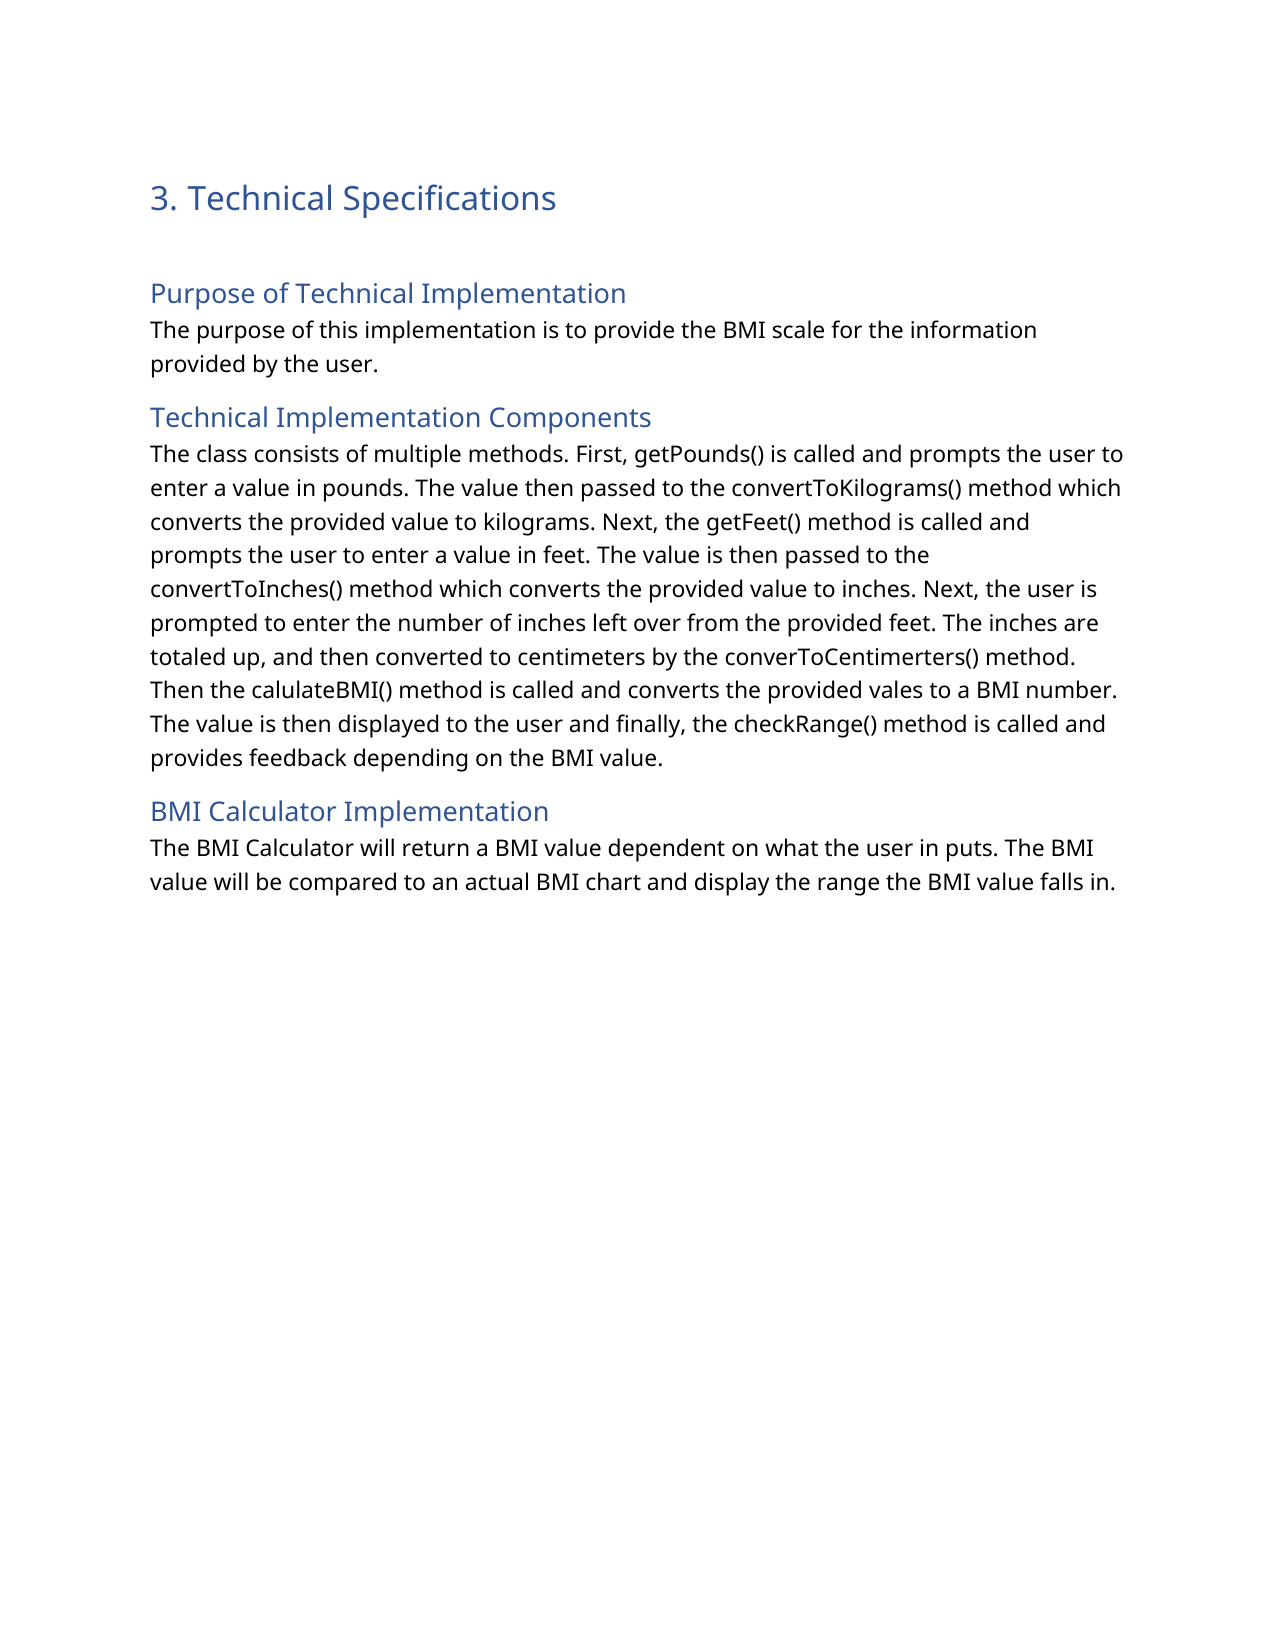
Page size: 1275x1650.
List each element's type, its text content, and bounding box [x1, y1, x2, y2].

text The purpose of this implementation is to provide the BMI scale for the information provided by the user. [150, 314, 1125, 379]
subtitle BMI Calculator Implementation [150, 792, 1125, 829]
text The BMI Calculator will return a BMI value dependent on what the user in puts. The BMI value will be compared to an actual BMI chart and display the range the BMI value falls in. [150, 832, 1125, 897]
subtitle Purpose of Technical Implementation [150, 274, 1125, 311]
subtitle Technical Specifications [150, 175, 1125, 220]
subtitle Technical Implementation Components [150, 398, 1125, 435]
text The class consists of multiple methods. First, getPounds() is called and prompts the user to enter a value in pounds. The value then passed to the convertToKilograms() method which converts the provided value to kilograms. Next, the getFeet() method is called and prompts the user to enter a value in feet. The value is then passed to the convertToInches() method which converts the provided value to inches. Next, the user is prompted to enter the number of inches left over from the provided feet. The inches are totaled up, and then converted to centimeters by the converToCentimerters() method. Then the calulateBMI() method is called and converts the provided vales to a BMI number. The value is then displayed to the user and finally, the checkRange() method is called and provides feedback depending on the BMI value. [150, 438, 1125, 773]
